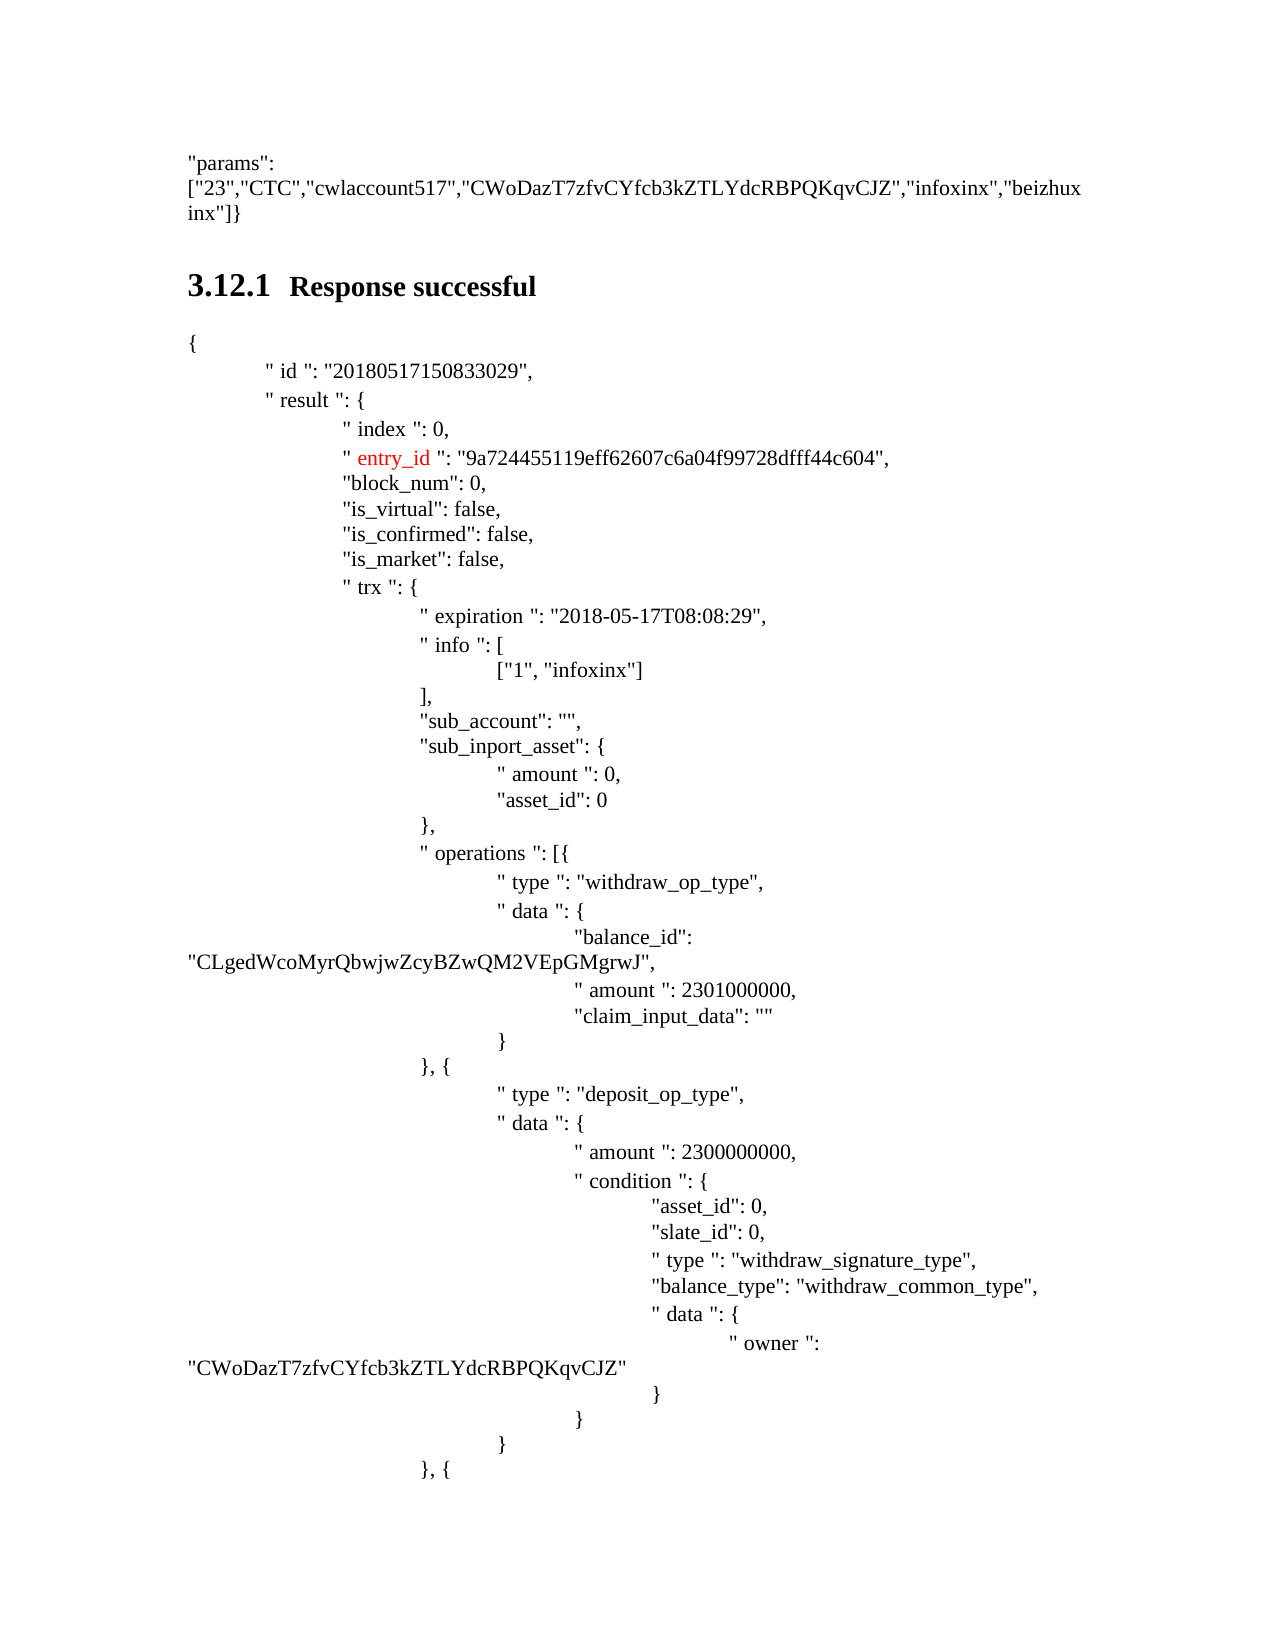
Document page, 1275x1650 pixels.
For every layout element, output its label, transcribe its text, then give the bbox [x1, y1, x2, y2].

text "sub_inport_asset": { [187, 733, 1087, 758]
text }, { [187, 1053, 1087, 1078]
text " result ": { [187, 384, 1087, 413]
text "params":["23","CTC","cwlaccount517","CWoDazT7zfvCYfcb3kZTLYdcRBPQKqvCJZ","infoxinx","beizhuxinx"]} [187, 150, 1087, 226]
text "claim_input_data": "" [187, 1003, 1087, 1028]
text "is_market": false, [187, 546, 1087, 571]
text "sub_account": "", [187, 708, 1087, 733]
text "balance_id": "CLgedWcoMyrQbwjwZcyBZwQM2VEpGMgrwJ", [187, 924, 1087, 974]
text " index ": 0, [187, 413, 1087, 442]
text " entry_id ": "9a724455119eff62607c6a04f99728dfff44c604", [187, 442, 1087, 470]
text " info ": [ [187, 629, 1087, 657]
text ], [187, 683, 1087, 708]
text }, { [187, 1456, 1087, 1481]
text }, [187, 812, 1087, 837]
text "asset_id": 0, [187, 1193, 1087, 1219]
text " data ": { [187, 1107, 1087, 1136]
text 3.12.1 Response successful [187, 253, 1087, 303]
text " data ": { [187, 1298, 1087, 1327]
text " data ": { [187, 895, 1087, 924]
text } [187, 1381, 1087, 1406]
text { [187, 330, 1087, 355]
text " type ": "deposit_op_type", [187, 1078, 1087, 1107]
text } [187, 1028, 1087, 1053]
text " owner ": "CWoDazT7zfvCYfcb3kZTLYdcRBPQKqvCJZ" [187, 1327, 1087, 1381]
text " trx ": { [187, 571, 1087, 600]
text " operations ": [{ [187, 837, 1087, 866]
text " amount ": 2300000000, [187, 1136, 1087, 1165]
text " expiration ": "2018-05-17T08:08:29", [187, 600, 1087, 629]
text "asset_id": 0 [187, 787, 1087, 812]
text "block_num": 0, [187, 470, 1087, 496]
text } [187, 1406, 1087, 1431]
text "balance_type": "withdraw_common_type", [187, 1273, 1087, 1298]
text " type ": "withdraw_op_type", [187, 866, 1087, 895]
text "is_confirmed": false, [187, 521, 1087, 546]
text " condition ": { [187, 1165, 1087, 1193]
text "is_virtual": false, [187, 496, 1087, 521]
text " amount ": 0, [187, 758, 1087, 787]
text ["1", "infoxinx"] [187, 657, 1087, 683]
text } [187, 1431, 1087, 1456]
text " id ": "20180517150833029", [187, 355, 1087, 384]
text " type ": "withdraw_signature_type", [187, 1244, 1087, 1273]
text "slate_id": 0, [187, 1219, 1087, 1244]
text " amount ": 2301000000, [187, 974, 1087, 1003]
